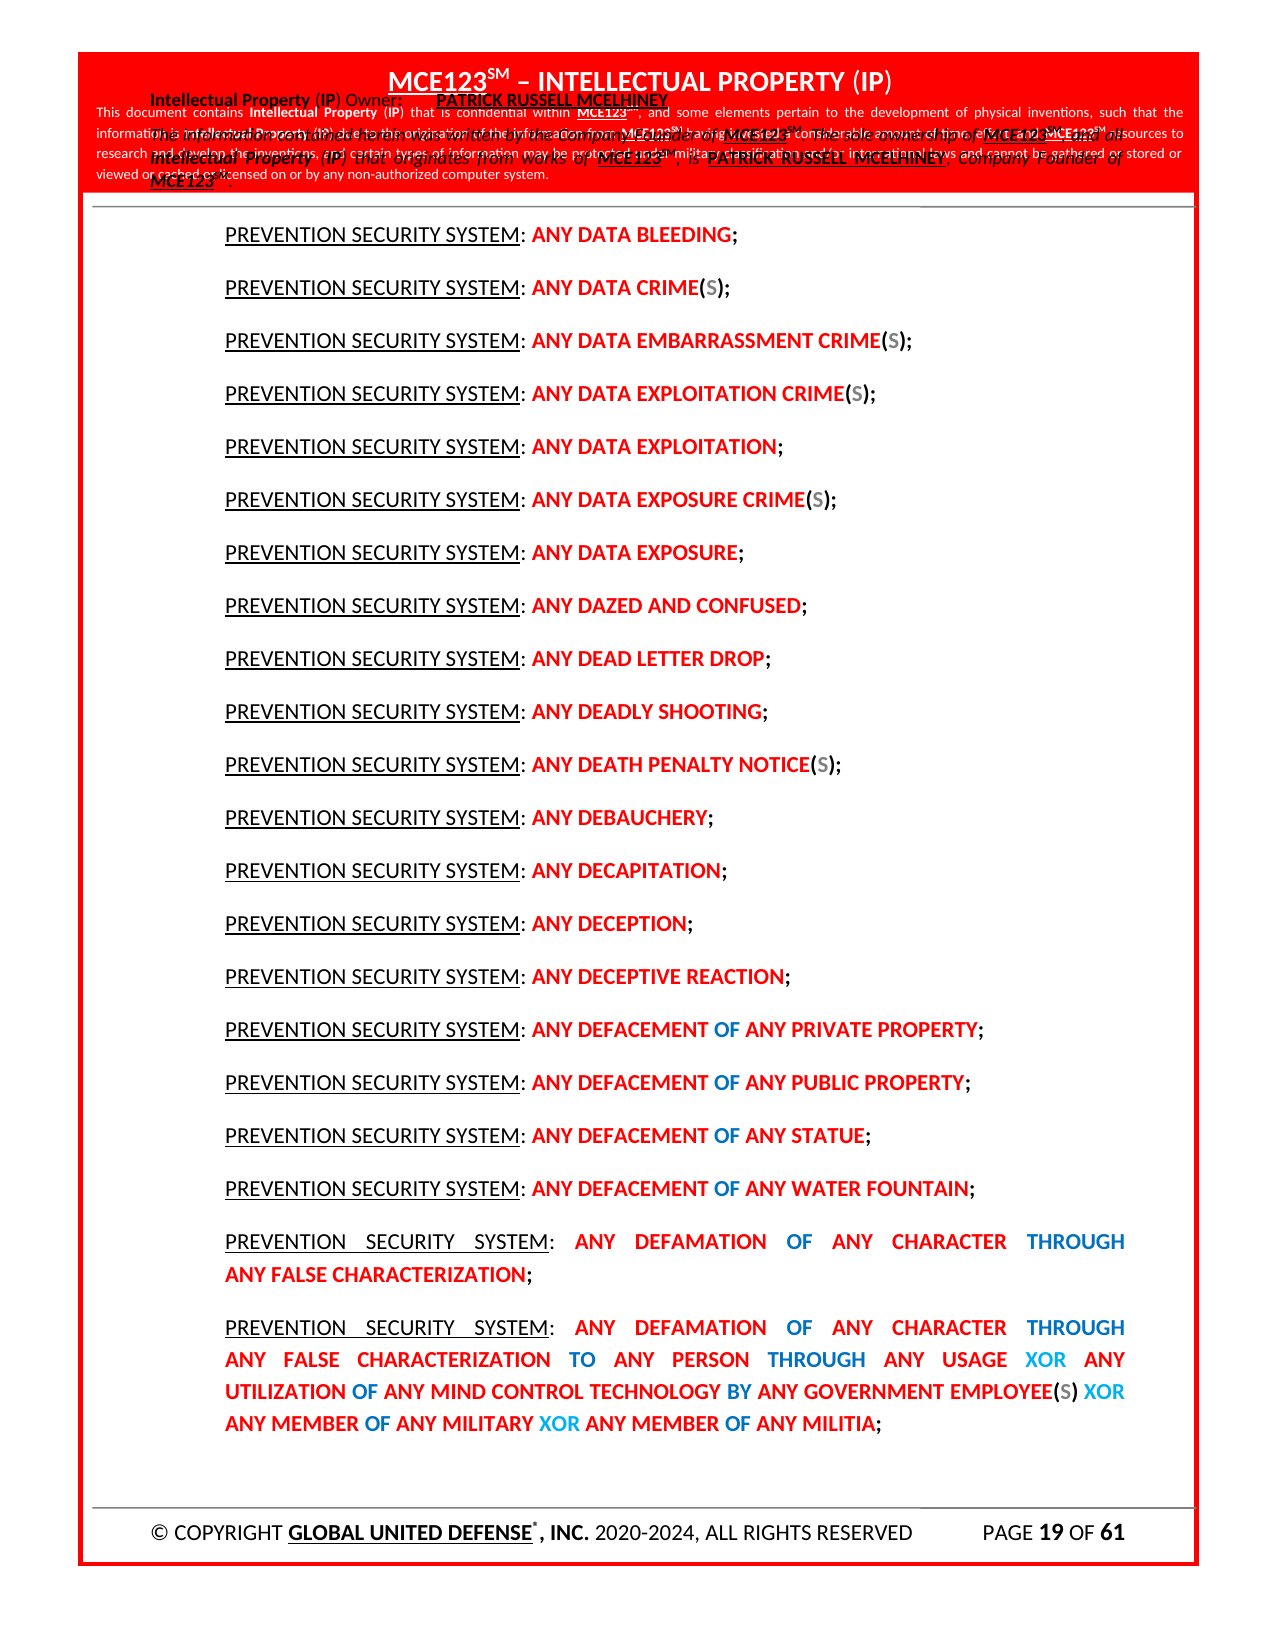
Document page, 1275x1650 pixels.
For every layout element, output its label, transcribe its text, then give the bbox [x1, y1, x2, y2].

text PREVENTION SECURITY SYSTEM: ANY DECEPTION; [225, 909, 1125, 937]
text PREVENTION SECURITY SYSTEM: ANY DATA EXPLOITATION CRIME(S); [225, 379, 1125, 407]
text PREVENTION SECURITY SYSTEM: ANY DEFACEMENT OF ANY PUBLIC PROPERTY; [225, 1068, 1125, 1096]
text PREVENTION SECURITY SYSTEM: ANY DEFAMATION OF ANY CHARACTER THROUGH ANY FALSE CHARACTERIZATION; [225, 1227, 1125, 1288]
text PREVENTION SECURITY SYSTEM: ANY DEFACEMENT OF ANY STATUE; [225, 1121, 1125, 1149]
text PREVENTION SECURITY SYSTEM: ANY DEADLY SHOOTING; [225, 697, 1125, 725]
text PREVENTION SECURITY SYSTEM: ANY DATA CRIME(S); [225, 273, 1125, 301]
text PREVENTION SECURITY SYSTEM: ANY DEFAMATION OF ANY CHARACTER THROUGH ANY FALSE CHARACTERIZATION TO ANY PERSON THROUGH ANY USAGE XOR ANY UTILIZATION OF ANY MIND CONTROL TECHNOLOGY BY ANY GOVERNMENT EMPLOYEE(S) XOR ANY MEMBER OF ANY MILITARY XOR ANY MEMBER OF ANY MILITIA; [225, 1313, 1125, 1437]
text PREVENTION SECURITY SYSTEM: ANY DATA EXPOSURE CRIME(S); [225, 485, 1125, 513]
text PREVENTION SECURITY SYSTEM: ANY DATA BLEEDING; [225, 220, 1125, 248]
text PREVENTION SECURITY SYSTEM: ANY DEFACEMENT OF ANY WATER FOUNTAIN; [225, 1174, 1125, 1202]
text PREVENTION SECURITY SYSTEM: ANY DEAD LETTER DROP; [225, 644, 1125, 672]
text PREVENTION SECURITY SYSTEM: ANY DATA EXPLOITATION; [225, 432, 1125, 460]
text PREVENTION SECURITY SYSTEM: ANY DAZED AND CONFUSED; [225, 591, 1125, 619]
text PREVENTION SECURITY SYSTEM: ANY DATA EMBARRASSMENT CRIME(S); [225, 326, 1125, 354]
text PREVENTION SECURITY SYSTEM: ANY DECEPTIVE REACTION; [225, 962, 1125, 990]
text PREVENTION SECURITY SYSTEM: ANY DEATH PENALTY NOTICE(S); [225, 750, 1125, 778]
text PREVENTION SECURITY SYSTEM: ANY DEFACEMENT OF ANY PRIVATE PROPERTY; [225, 1015, 1125, 1043]
text PREVENTION SECURITY SYSTEM: ANY DECAPITATION; [225, 856, 1125, 884]
text PREVENTION SECURITY SYSTEM: ANY DATA EXPOSURE; [225, 538, 1125, 566]
text PREVENTION SECURITY SYSTEM: ANY DEBAUCHERY; [225, 803, 1125, 831]
